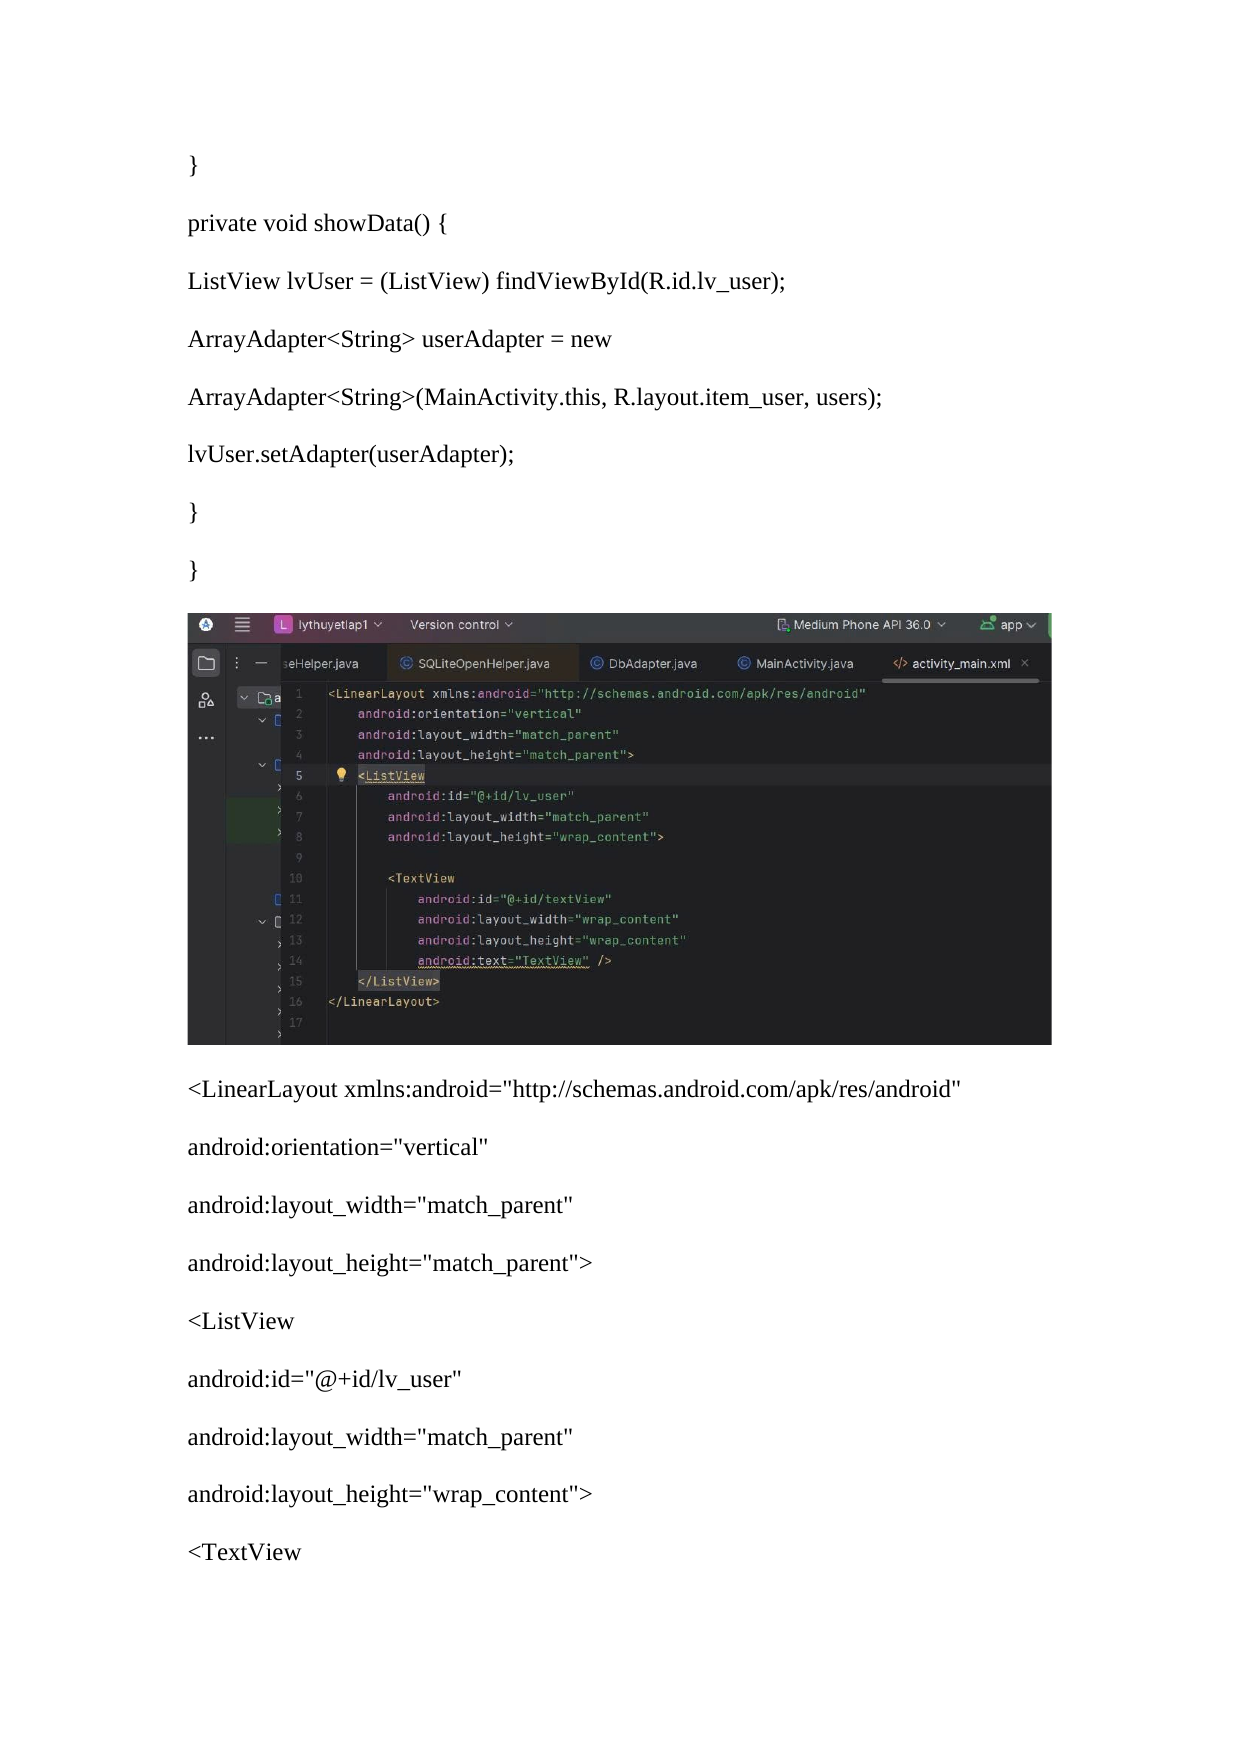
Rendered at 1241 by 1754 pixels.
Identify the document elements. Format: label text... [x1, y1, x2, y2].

text android:layout_height="match_parent"> [187, 1248, 1053, 1277]
text } [187, 555, 1053, 584]
text ListView lvUser = (ListView) findViewById(R.id.lv_user); [187, 266, 1053, 294]
text android:layout_height="wrap_content"> [187, 1479, 1053, 1508]
text android:layout_width="match_parent" [187, 1190, 1053, 1219]
text <TextView [187, 1537, 1053, 1566]
text lvUser.setAdapter(userAdapter); [187, 439, 1053, 468]
text <LinearLayout xmlns:android="http://schemas.android.com/apk/res/android" [187, 1074, 1053, 1103]
text } [187, 150, 1053, 179]
text ArrayAdapter<String> userAdapter = new [187, 324, 1053, 352]
picture [187, 613, 1052, 1045]
text } [187, 497, 1053, 526]
text android:layout_width="match_parent" [187, 1422, 1053, 1450]
text ArrayAdapter<String>(MainActivity.this, R.layout.item_user, users); [187, 382, 1053, 410]
text android:id="@+id/lv_user" [187, 1364, 1053, 1392]
text <ListView [187, 1306, 1053, 1334]
text private void showData() { [187, 208, 1053, 237]
text android:orientation="vertical" [187, 1132, 1053, 1161]
